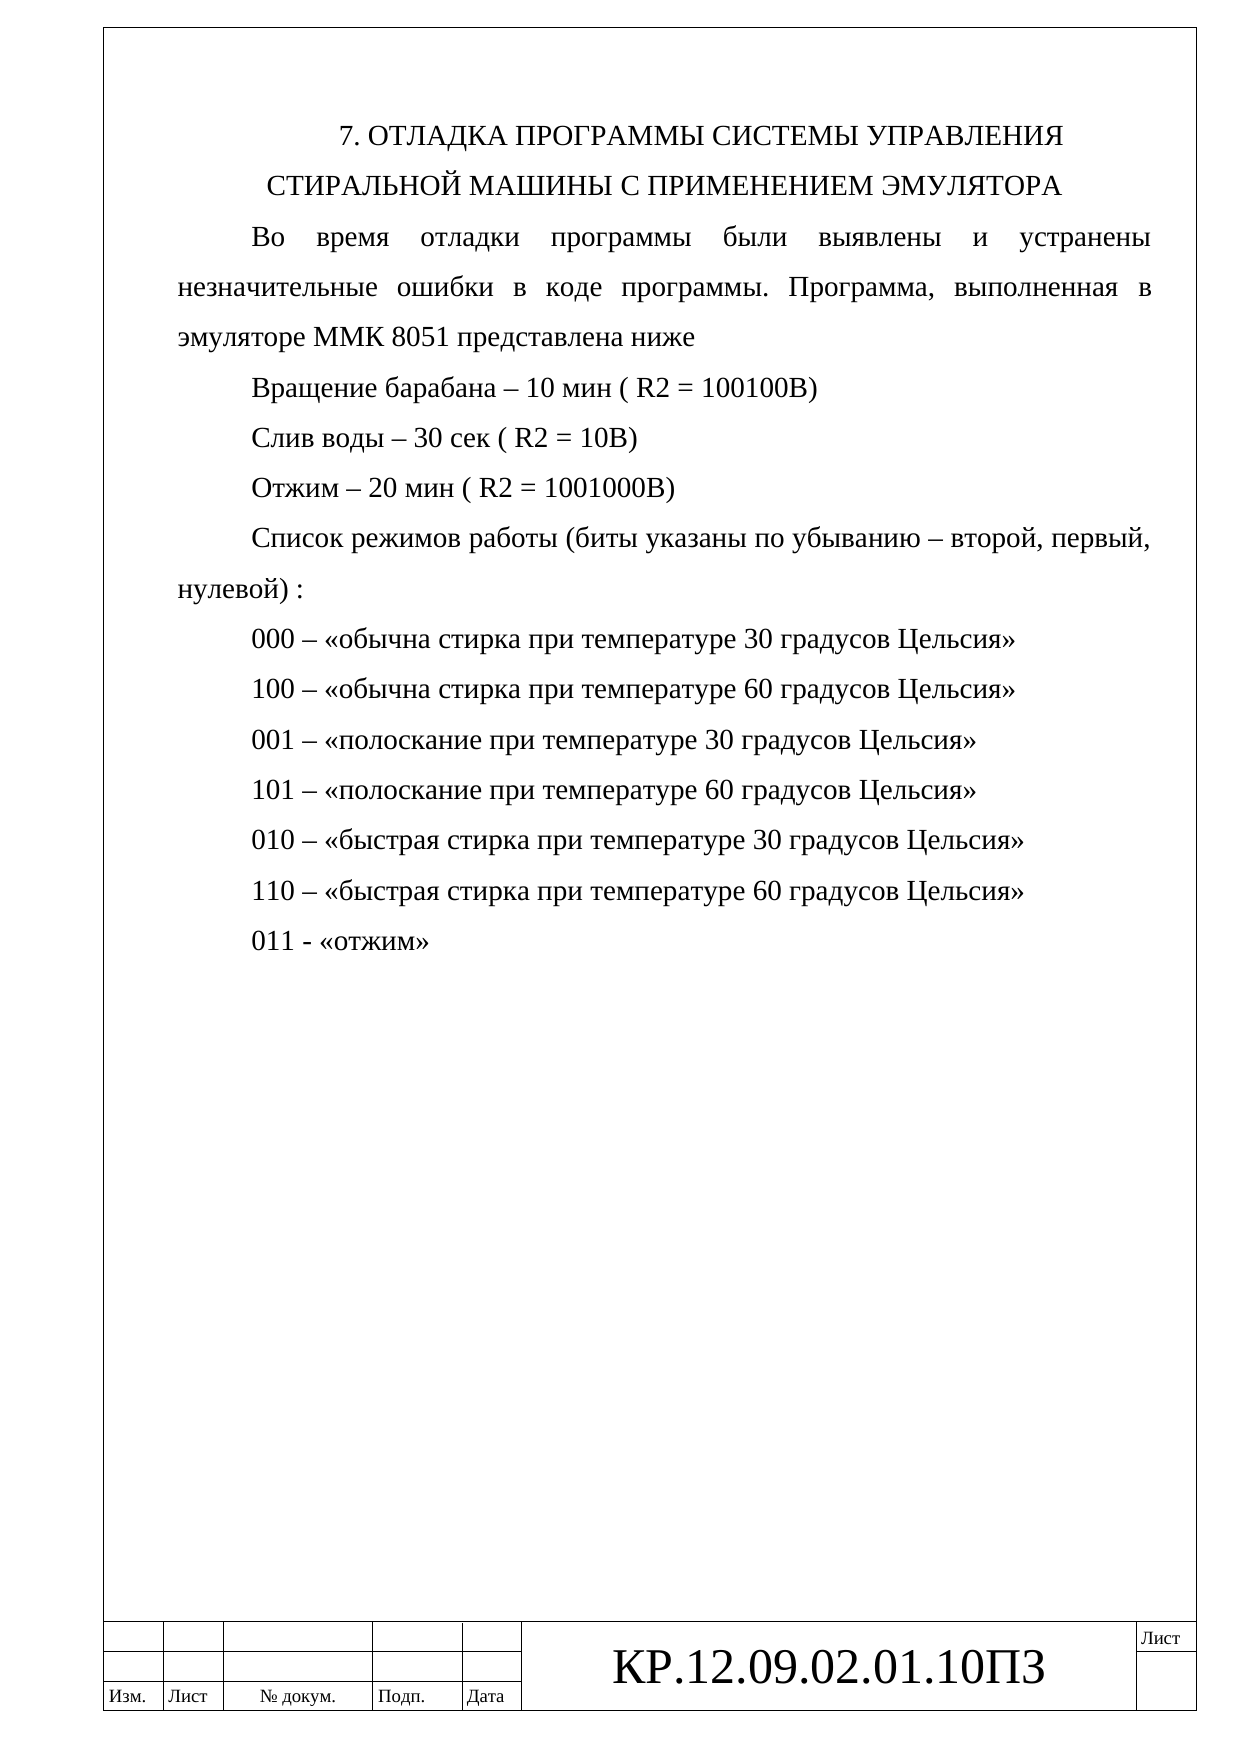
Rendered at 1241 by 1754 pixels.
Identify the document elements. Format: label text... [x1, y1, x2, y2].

text Слив воды – 30 сек ( R2 = 10B) [177, 420, 1152, 453]
text Отжим – 20 мин ( R2 = 1001000B) [177, 470, 1152, 504]
text 100 – «обычна стирка при температуре 60 градусов Цельсия» [177, 672, 1152, 705]
text Вращение барабана – 10 мин ( R2 = 100100B) [177, 370, 1152, 403]
text 101 – «полоскание при температуре 60 градусов Цельсия» [177, 772, 1152, 806]
text 011 - «отжим» [177, 923, 1152, 957]
text 000 – «обычна стирка при температуре 30 градусов Цельсия» [177, 621, 1152, 655]
text Во время отладки программы были выявлены и устранены незначительные ошибки в коде программы. Программа, выполненная в эмуляторе ММК 8051 представлена ниже [177, 219, 1152, 353]
text 110 – «быстрая стирка при температуре 60 градусов Цельсия» [177, 873, 1152, 906]
text Рисунок 6 – Окно «Процессор»7. ОТЛАДКА ПРОГРАММЫ СИСТЕМЫ УПРАВЛЕНИЯ СТИРАЛЬНОЙ МАШИНЫ С ПРИМЕНЕНИЕМ ЭМУЛЯТОРА [177, 118, 1152, 202]
text Список режимов работы (биты указаны по убыванию – второй, первый, нулевой) : [177, 521, 1152, 604]
text 010 – «быстрая стирка при температуре 30 градусов Цельсия» [177, 822, 1152, 856]
text 001 – «полоскание при температуре 30 градусов Цельсия» [177, 722, 1152, 755]
